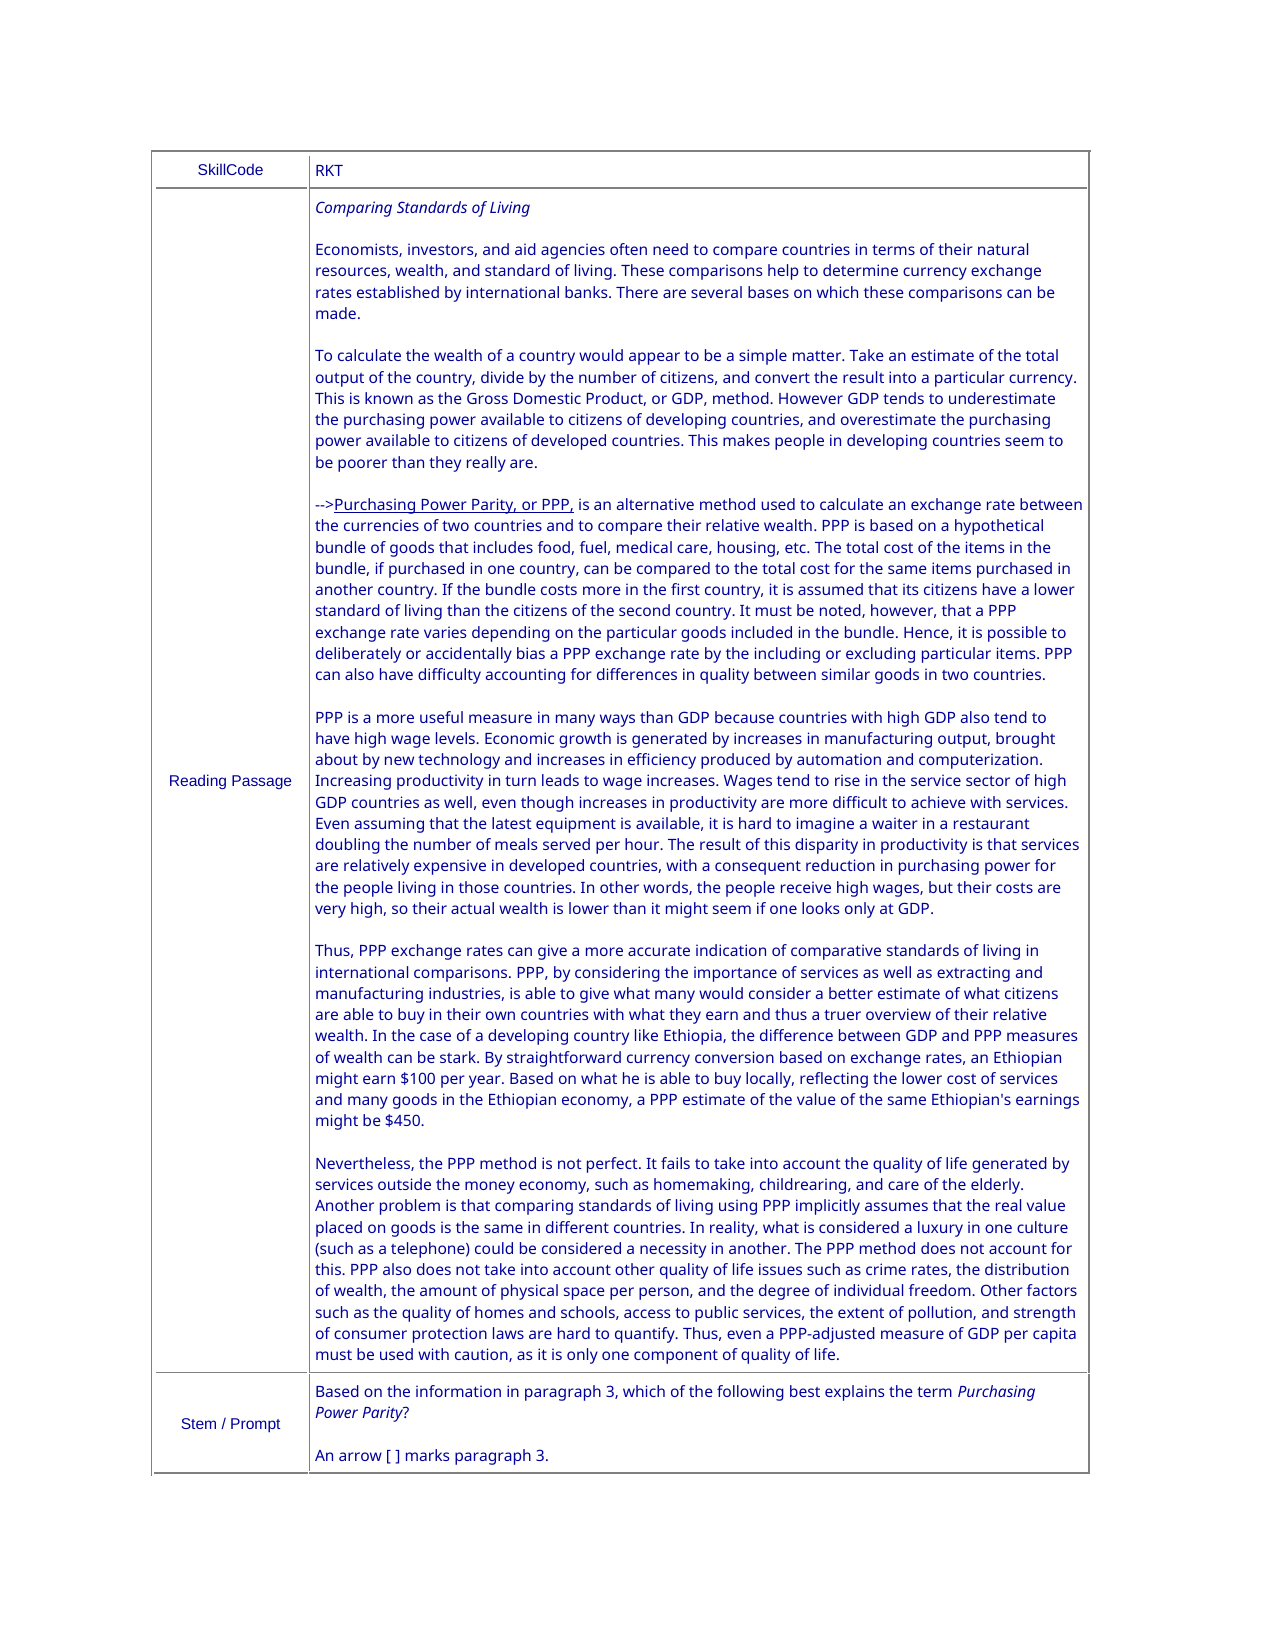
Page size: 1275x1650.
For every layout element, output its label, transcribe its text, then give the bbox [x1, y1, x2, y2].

table_cell SkillCode [154, 153, 308, 187]
table_cell Stem / Prompt [154, 1371, 308, 1472]
table_cell RKT [309, 153, 1088, 187]
table_cell Comparing Standards of Living Economists, investors, and aid agencies often need to compare countries in terms of their natural resources, wealth, and standard of living. These comparisons help to determine currency exchange rates established by international banks. There are several bases on which these comparisons can be made. To calculate the wealth of a country would appear to be a simple matter. Take an estimate of the total output of the country, divide by the number of citizens, and convert the result into a particular currency. This is known as the Gross Domestic Product, or GDP, method. However GDP tends to underestimate the purchasing power available to citizens of developing countries, and overestimate the purchasing power available to citizens of developed countries. This makes people in developing countries seem to be poorer than they really are. -->Purchasing Power Parity, or PPP, is an alternative method used to calculate an exchange rate between the currencies of two countries and to compare their relative wealth. PPP is based on a hypothetical bundle of goods that includes food, fuel, medical care, housing, etc. The total cost of the items in the bundle, if purchased in one country, can be compared to the total cost for the same items purchased in another country. If the bundle costs more in the first country, it is assumed that its citizens have a lower standard of living than the citizens of the second country. It must be noted, however, that a PPP exchange rate varies depending on the particular goods included in the bundle. Hence, it is possible to deliberately or accidentally bias a PPP exchange rate by the including or excluding particular items. PPP can also have difficulty accounting for differences in quality between similar goods in two countries. PPP is a more useful measure in many ways than GDP because countries with high GDP also tend to have high wage levels. Economic growth is generated by increases in manufacturing output, brought about by new technology and increases in efficiency produced by automation and computerization. Increasing productivity in turn leads to wage increases. Wages tend to rise in the service sector of high GDP countries as well, even though increases in productivity are more difficult to achieve with services. Even assuming that the latest equipment is available, it is hard to imagine a waiter in a restaurant doubling the number of meals served per hour. The result of this disparity in productivity is that services are relatively expensive in developed countries, with a consequent reduction in purchasing power for the people living in those countries. In other words, the people receive high wages, but their costs are very high, so their actual wealth is lower than it might seem if one looks only at GDP. Thus, PPP exchange rates can give a more accurate indication of comparative standards of living in international comparisons. PPP, by considering the importance of services as well as extracting and manufacturing industries, is able to give what many would consider a better estimate of what citizens are able to buy in their own countries with what they earn and thus a truer overview of their relative wealth. In the case of a developing country like Ethiopia, the difference between GDP and PPP measures of wealth can be stark. By straightforward currency conversion based on exchange rates, an Ethiopian might earn $100 per year. Based on what he is able to buy locally, reflecting the lower cost of services and many goods in the Ethiopian economy, a PPP estimate of the value of the same Ethiopian's earnings might be $450. Nevertheless, the PPP method is not perfect. It fails to take into account the quality of life generated by services outside the money economy, such as homemaking, childrearing, and care of the elderly. Another problem is that comparing standards of living using PPP implicitly assumes that the real value placed on goods is the same in different countries. In reality, what is considered a luxury in one culture (such as a telephone) could be considered a necessity in another. The PPP method does not account for this. PPP also does not take into account other quality of life issues such as crime rates, the distribution of wealth, the amount of physical space per person, and the degree of individual freedom. Other factors such as the quality of homes and schools, access to public services, the extent of pollution, and strength of consumer protection laws are hard to quantify. Thus, even a PPP-adjusted measure of GDP per capita must be used with caution, as it is only one component of quality of life. [310, 187, 1088, 1371]
table_cell Based on the information in paragraph 3, which of the following best explains the term Purchasing Power Parity? An arrow [ ] marks paragraph 3. [309, 1371, 1089, 1472]
table_cell Reading Passage [154, 187, 307, 1371]
